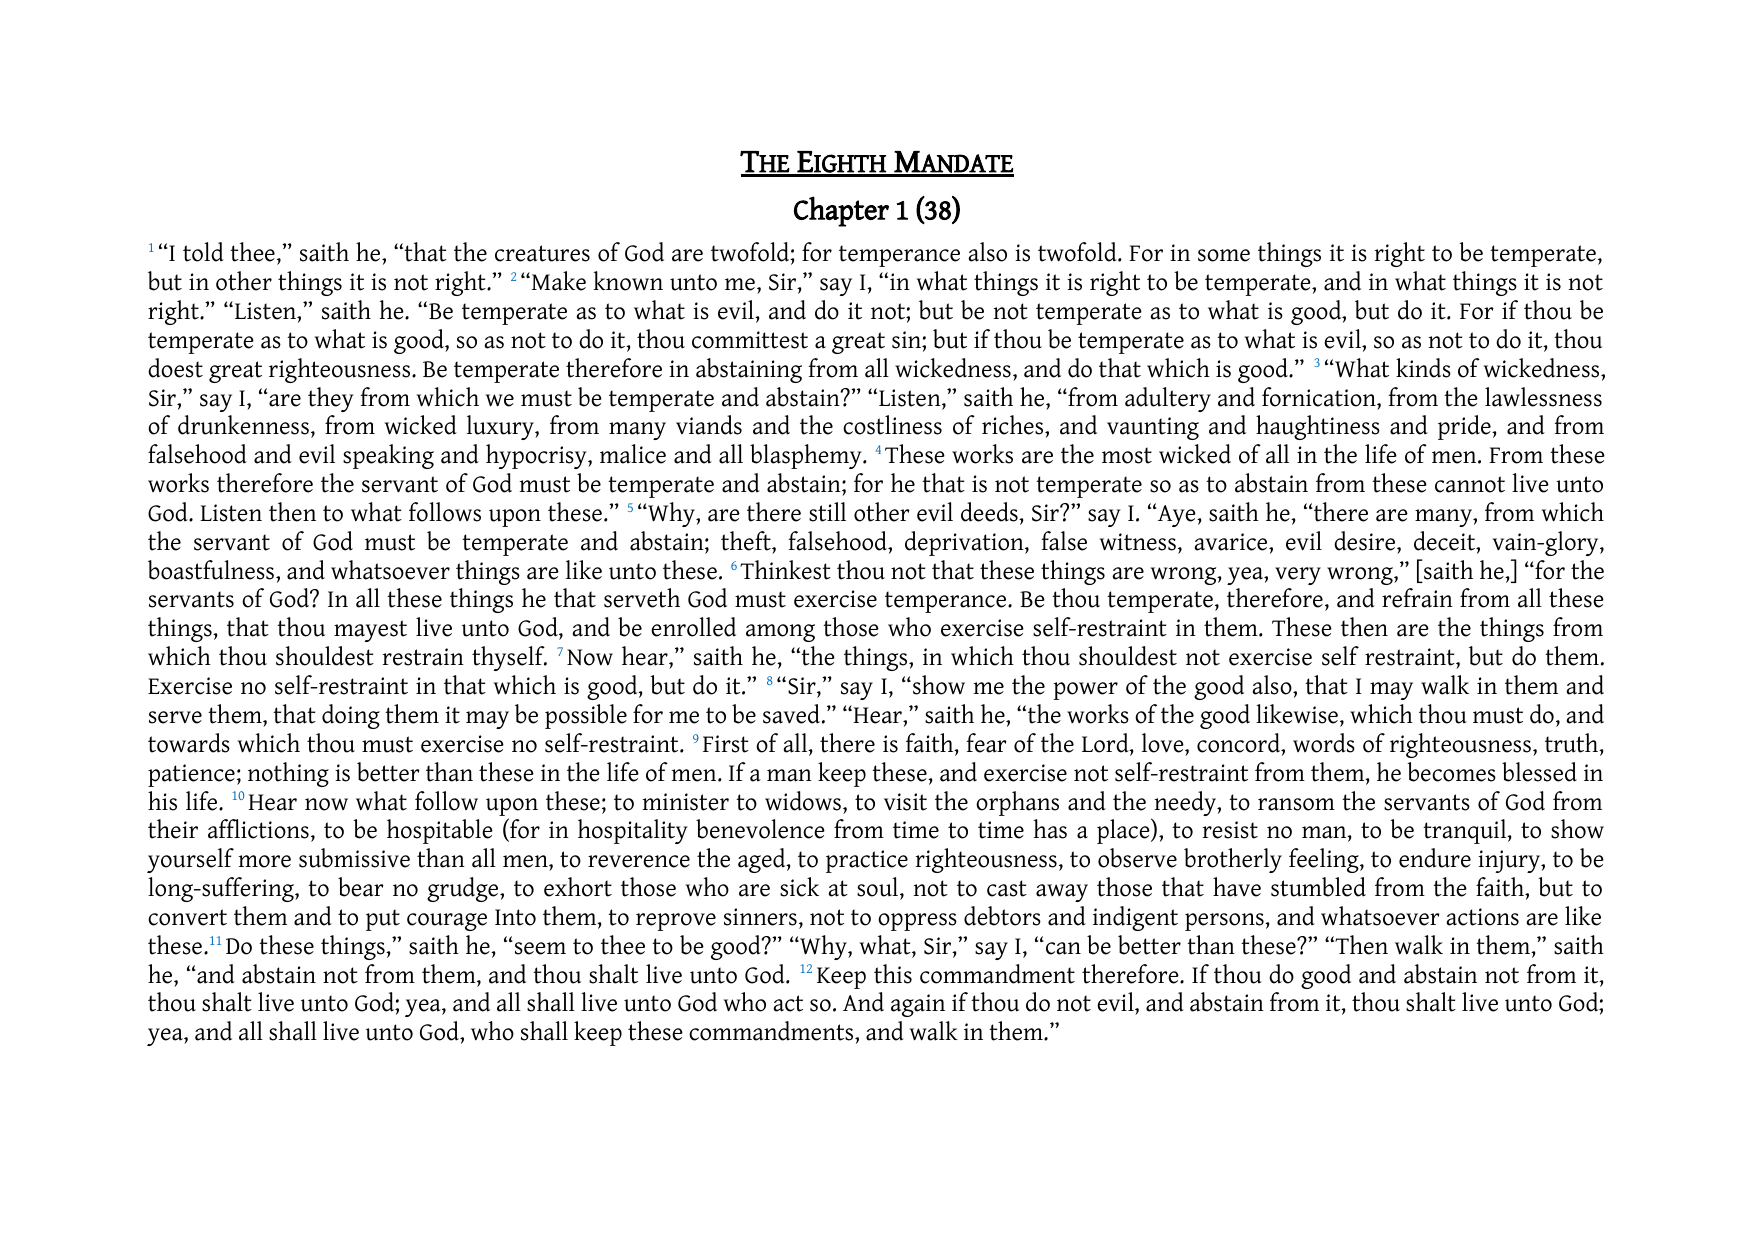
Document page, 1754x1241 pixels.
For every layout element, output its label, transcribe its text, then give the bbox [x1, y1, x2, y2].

text The Eighth Mandate [148, 142, 1606, 181]
text 1 “I told thee,” saith he, “that the creatures of God are twofold; for temperance also is twofold. For in some things it is right to be temperate, but in other things it is not right.” 2 “Make known unto me, Sir,” say I, “in what things it is right to be temperate, and in what things it is not right.” “Listen,” saith he. “Be temperate as to what is evil, and do it not; but be not temperate as to what is good, but do it. For if thou be temperate as to what is good, so as not to do it, thou committest a great sin; but if thou be temperate as to what is evil, so as not to do it, thou doest great righteousness. Be temperate therefore in abstaining from all wickedness, and do that which is good.” 3 “What kinds of wickedness, Sir,” say I, “are they from which we must be temperate and abstain?” “Listen,” saith he, “from adultery and fornication, from the lawlessness of drunkenness, from wicked luxury, from many viands and the costliness of riches, and vaunting and haughtiness and pride, and from falsehood and evil speaking and hypocrisy, malice and all blasphemy. 4 These works are the most wicked of all in the life of men. From these works therefore the servant of God must be temperate and abstain; for he that is not temperate so as to abstain from these cannot live unto God. Listen then to what follows upon these.” 5 “Why, are there still other evil deeds, Sir?” say I. “Aye, saith he, “there are many, from which the servant of God must be temperate and abstain; theft, falsehood, deprivation, false witness, avarice, evil desire, deceit, vain-glory, boastfulness, and whatsoever things are like unto these. 6 Thinkest thou not that these things are wrong, yea, very wrong,” [saith he,] “for the servants of God? In all these things he that serveth God must exercise temperance. Be thou temperate, therefore, and refrain from all these things, that thou mayest live unto God, and be enrolled among those who exercise self-restraint in them. These then are the things from which thou shouldest restrain thyself. 7 Now hear,” saith he, “the things, in which thou shouldest not exercise self restraint, but do them. Exercise no self-restraint in that which is good, but do it.” 8 “Sir,” say I, “show me the power of the good also, that I may walk in them and serve them, that doing them it may be possible for me to be saved.” “Hear,” saith he, “the works of the good likewise, which thou must do, and towards which thou must exercise no self-restraint. 9 First of all, there is faith, fear of the Lord, love, concord, words of righteousness, truth, patience; nothing is better than these in the life of men. If a man keep these, and exercise not self-restraint from them, he becomes blessed in his life. 10 Hear now what follow upon these; to minister to widows, to visit the orphans and the needy, to ransom the servants of God from their afflictions, to be hospitable (for in hospitality benevolence from time to time has a place), to resist no man, to be tranquil, to show yourself more submissive than all men, to reverence the aged, to practice righteousness, to observe brotherly feeling, to endure injury, to be long-suffering, to bear no grudge, to exhort those who are sick at soul, not to cast away those that have stumbled from the faith, but to convert them and to put courage Into them, to reprove sinners, not to oppress debtors and indigent persons, and whatsoever actions are like these.11 Do these things,” saith he, “seem to thee to be good?” “Why, what, Sir,” say I, “can be better than these?” “Then walk in them,” saith he, “and abstain not from them, and thou shalt live unto God. 12 Keep this commandment therefore. If thou do good and abstain not from it, thou shalt live unto God; yea, and all shall live unto God who act so. And again if thou do not evil, and abstain from it, thou shalt live unto God; yea, and all shall live unto God, who shall keep these commandments, and walk in them.” [148, 240, 1606, 1048]
text Chapter 1 (38) [148, 193, 1606, 227]
